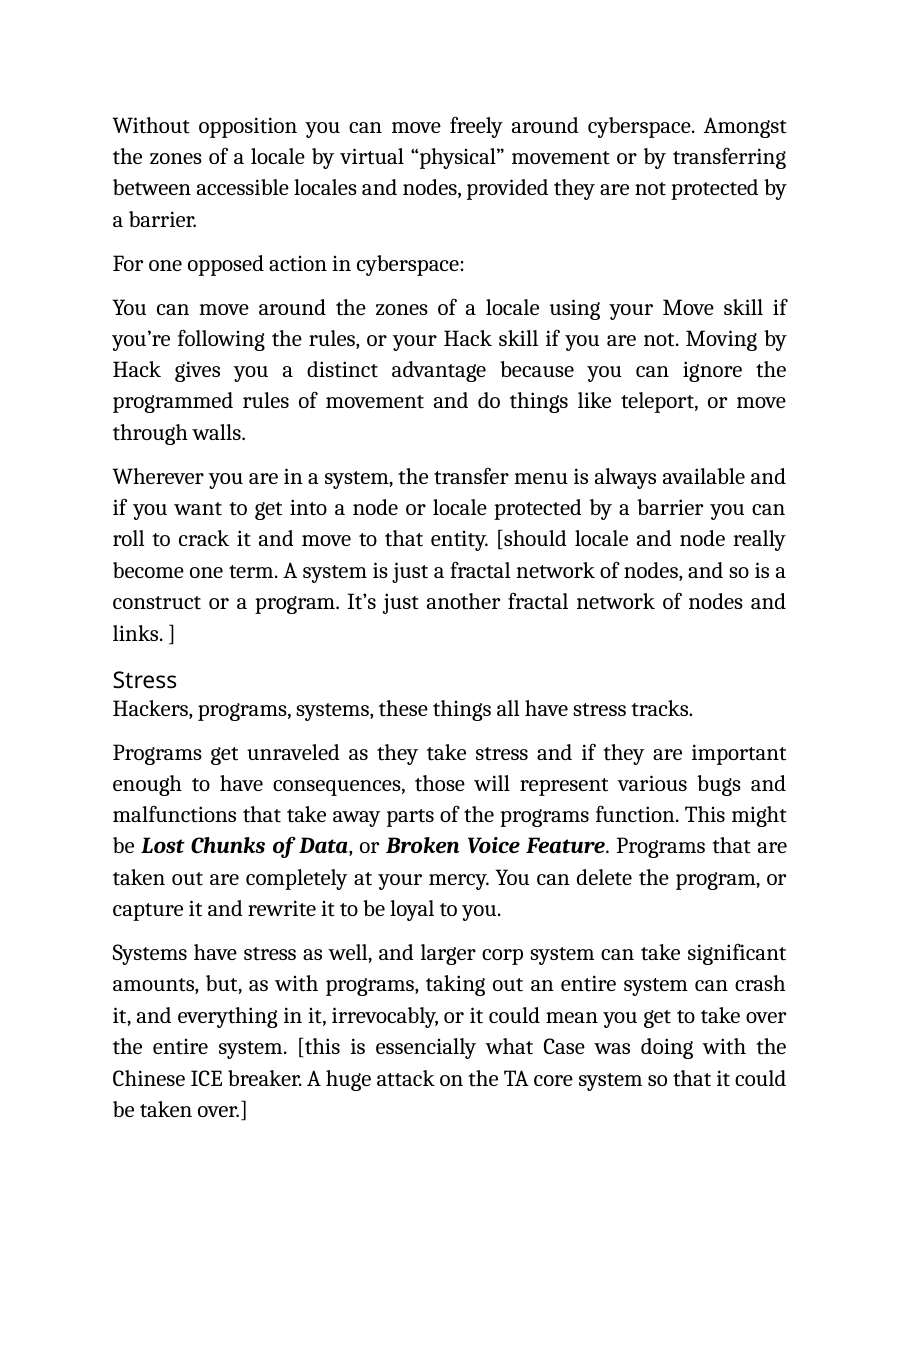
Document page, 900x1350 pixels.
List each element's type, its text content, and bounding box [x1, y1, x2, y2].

text Without opposition you can move freely around cyberspace. Amongst the zones of a locale by virtual “physical” movement or by transferring between accessible locales and nodes, provided they are not protected by a barrier. [112, 112, 787, 233]
text For one opposed action in cyberspace: [112, 250, 787, 277]
subtitle Stress [112, 664, 787, 695]
text Hackers, programs, systems, these things all have stress tracks. [112, 695, 787, 722]
text Programs get unraveled as they take stress and if they are important enough to have consequences, those will represent various bugs and malfunctions that take away parts of the programs function. This might be Lost Chunks of Data, or Broken Voice Feature. Programs that are taken out are completely at your mercy. You can delete the program, or capture it and rewrite it to be loyal to you. [112, 739, 787, 922]
text Systems have stress as well, and larger corp system can take significant amounts, but, as with programs, taking out an entire system can crash it, and everything in it, irrevocably, or it could mean you get to take over the entire system. [this is essencially what Case was doing with the Chinese ICE breaker. A huge attack on the TA core system so that it could be taken over.] [112, 940, 787, 1123]
text Wherever you are in a system, the transfer menu is always available and if you want to get into a node or locale protected by a barrier you can roll to crack it and move to that entity. [should locale and node really become one term. A system is just a fractal network of nodes, and so is a construct or a program. It’s just another fractal network of nodes and links. ] [112, 463, 787, 647]
text You can move around the zones of a locale using your Move skill if you’re following the rules, or your Hack skill if you are not. Moving by Hack gives you a distinct advantage because you can ignore the programmed rules of movement and do things like teleport, or move through walls. [112, 294, 787, 446]
